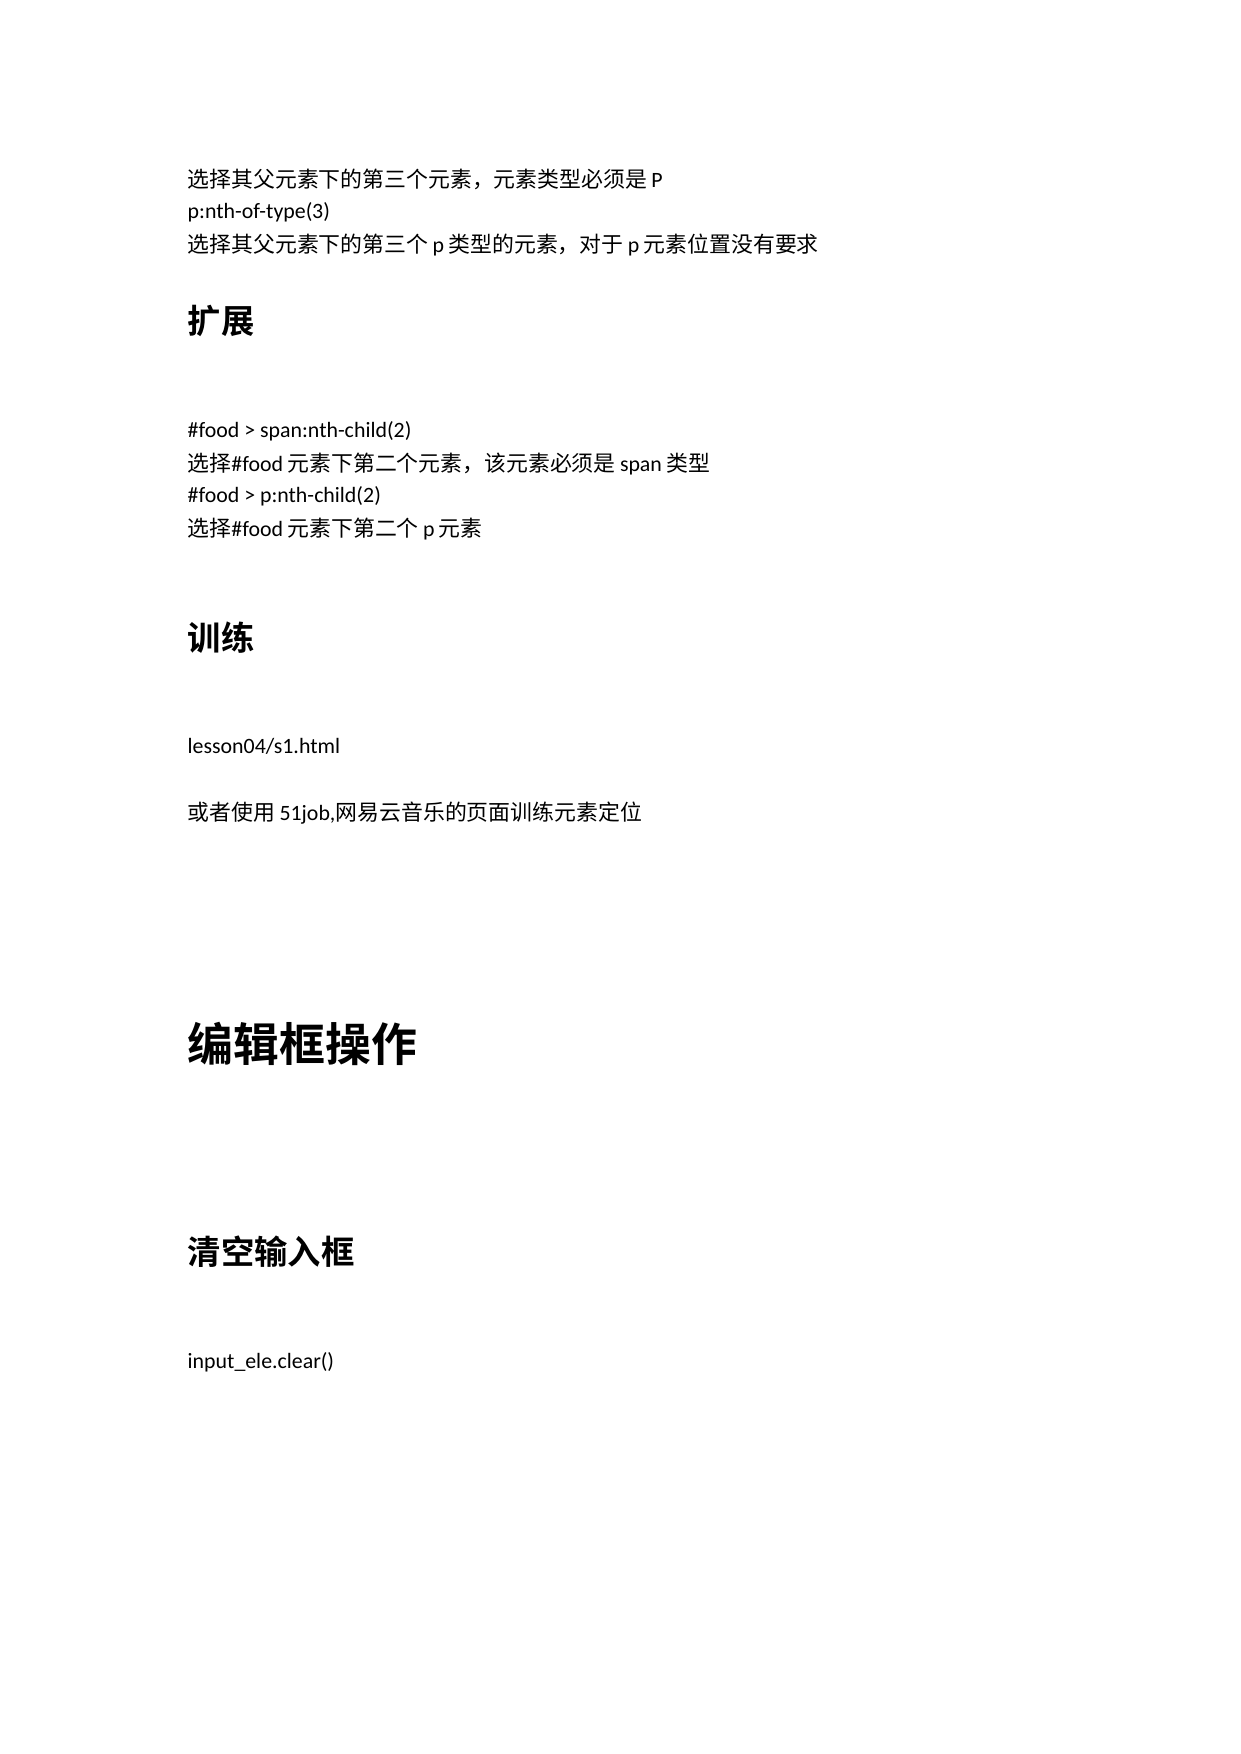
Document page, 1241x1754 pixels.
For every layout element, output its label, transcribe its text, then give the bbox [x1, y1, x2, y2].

text 选择其父元素下的第三个元素，元素类型必须是P [187, 162, 1053, 194]
text lesson04/s1.html [187, 730, 1053, 762]
subtitle 编辑框操作 [187, 993, 1053, 1090]
text #food > p:nth-child(2) [187, 478, 1053, 511]
subtitle 扩展 [187, 287, 1053, 352]
subtitle 清空输入框 [187, 1217, 1053, 1282]
subtitle 训练 [187, 603, 1053, 668]
text 选择#food元素下第二个元素，该元素必须是span类型 [187, 446, 1053, 478]
text input_ele.clear() [187, 1344, 1053, 1377]
text 选择#food元素下第二个p元素 [187, 511, 1053, 543]
text 或者使用51job,网易云音乐的页面训练元素定位 [187, 795, 1053, 827]
text p:nth-of-type(3) [187, 194, 1053, 227]
text #food > span:nth-child(2) [187, 413, 1053, 446]
text 选择其父元素下的第三个p类型的元素，对于p元素位置没有要求 [187, 227, 1053, 259]
